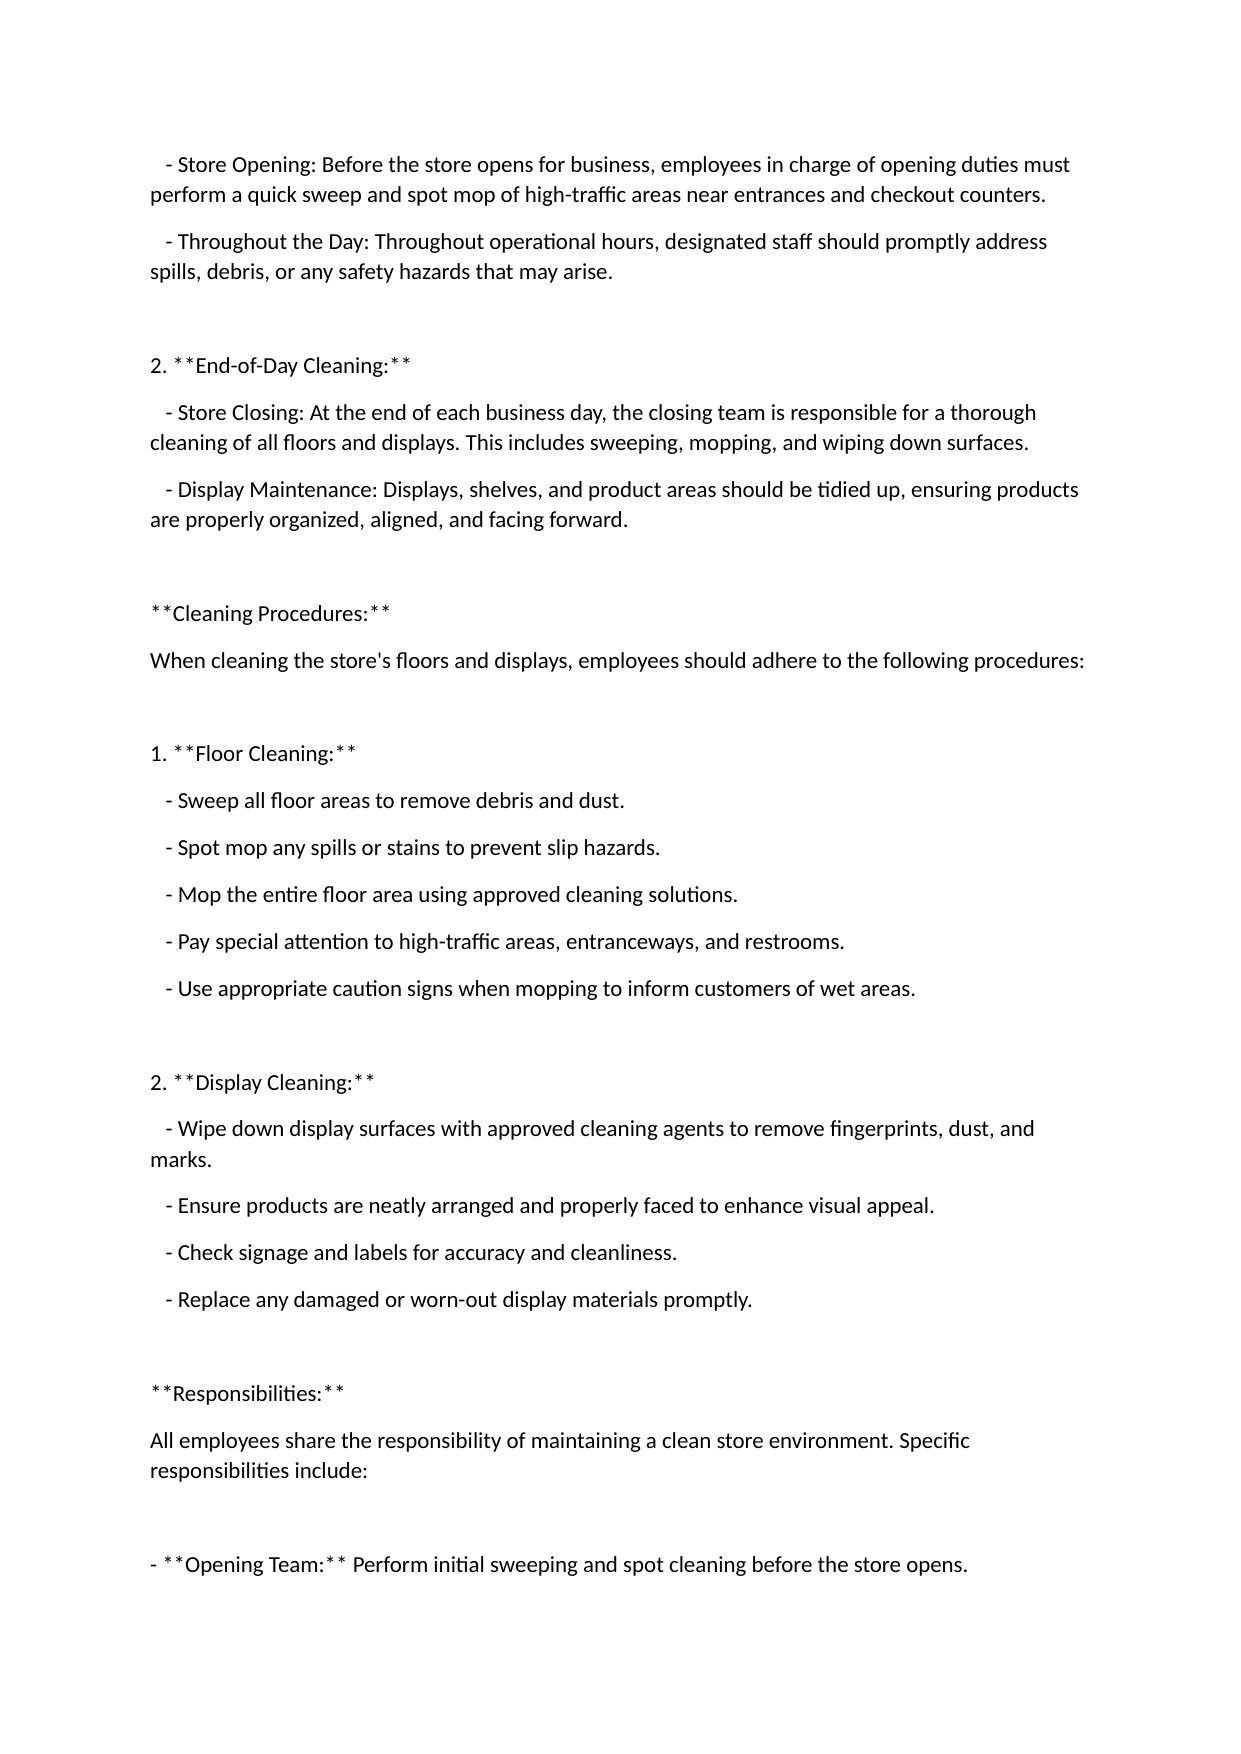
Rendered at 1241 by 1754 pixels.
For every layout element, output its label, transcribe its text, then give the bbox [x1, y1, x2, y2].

text - Pay special attention to high-traffic areas, entranceways, and restrooms. [150, 927, 1090, 955]
text **Responsibilities:** [150, 1379, 1090, 1407]
text - Sweep all floor areas to remove debris and dust. [150, 786, 1090, 814]
text - Replace any damaged or worn-out display materials promptly. [150, 1285, 1090, 1313]
text **Cleaning Procedures:** [150, 599, 1090, 627]
text - Ensure products are neatly arranged and properly faced to enhance visual appeal. [150, 1192, 1090, 1220]
text When cleaning the store's floors and displays, employees should adhere to the following procedures: [150, 646, 1090, 674]
text - Store Opening: Before the store opens for business, employees in charge of opening duties must perform a quick sweep and spot mop of high-traffic areas near entrances and checkout counters. [150, 150, 1090, 208]
text 2. **Display Cleaning:** [150, 1068, 1090, 1096]
text - Spot mop any spills or stains to prevent slip hazards. [150, 833, 1090, 861]
text - Use appropriate caution signs when mopping to inform customers of wet areas. [150, 974, 1090, 1002]
text - Mop the entire floor area using approved cleaning solutions. [150, 880, 1090, 908]
text All employees share the responsibility of maintaining a clean store environment. Specific responsibilities include: [150, 1426, 1090, 1484]
text - Throughout the Day: Throughout operational hours, designated staff should promptly address spills, debris, or any safety hazards that may arise. [150, 227, 1090, 285]
text 1. **Floor Cleaning:** [150, 739, 1090, 768]
text - Store Closing: At the end of each business day, the closing team is responsible for a thorough cleaning of all floors and displays. This includes sweeping, mopping, and wiping down surfaces. [150, 398, 1090, 456]
text - Check signage and labels for accuracy and cleanliness. [150, 1238, 1090, 1267]
text - Display Maintenance: Displays, shelves, and product areas should be tidied up, ensuring products are properly organized, aligned, and facing forward. [150, 475, 1090, 533]
text - Wipe down display surfaces with approved cleaning agents to remove fingerprints, dust, and marks. [150, 1114, 1090, 1173]
text - **Opening Team:** Perform initial sweeping and spot cleaning before the store opens. [150, 1550, 1090, 1578]
text 2. **End-of-Day Cleaning:** [150, 351, 1090, 379]
